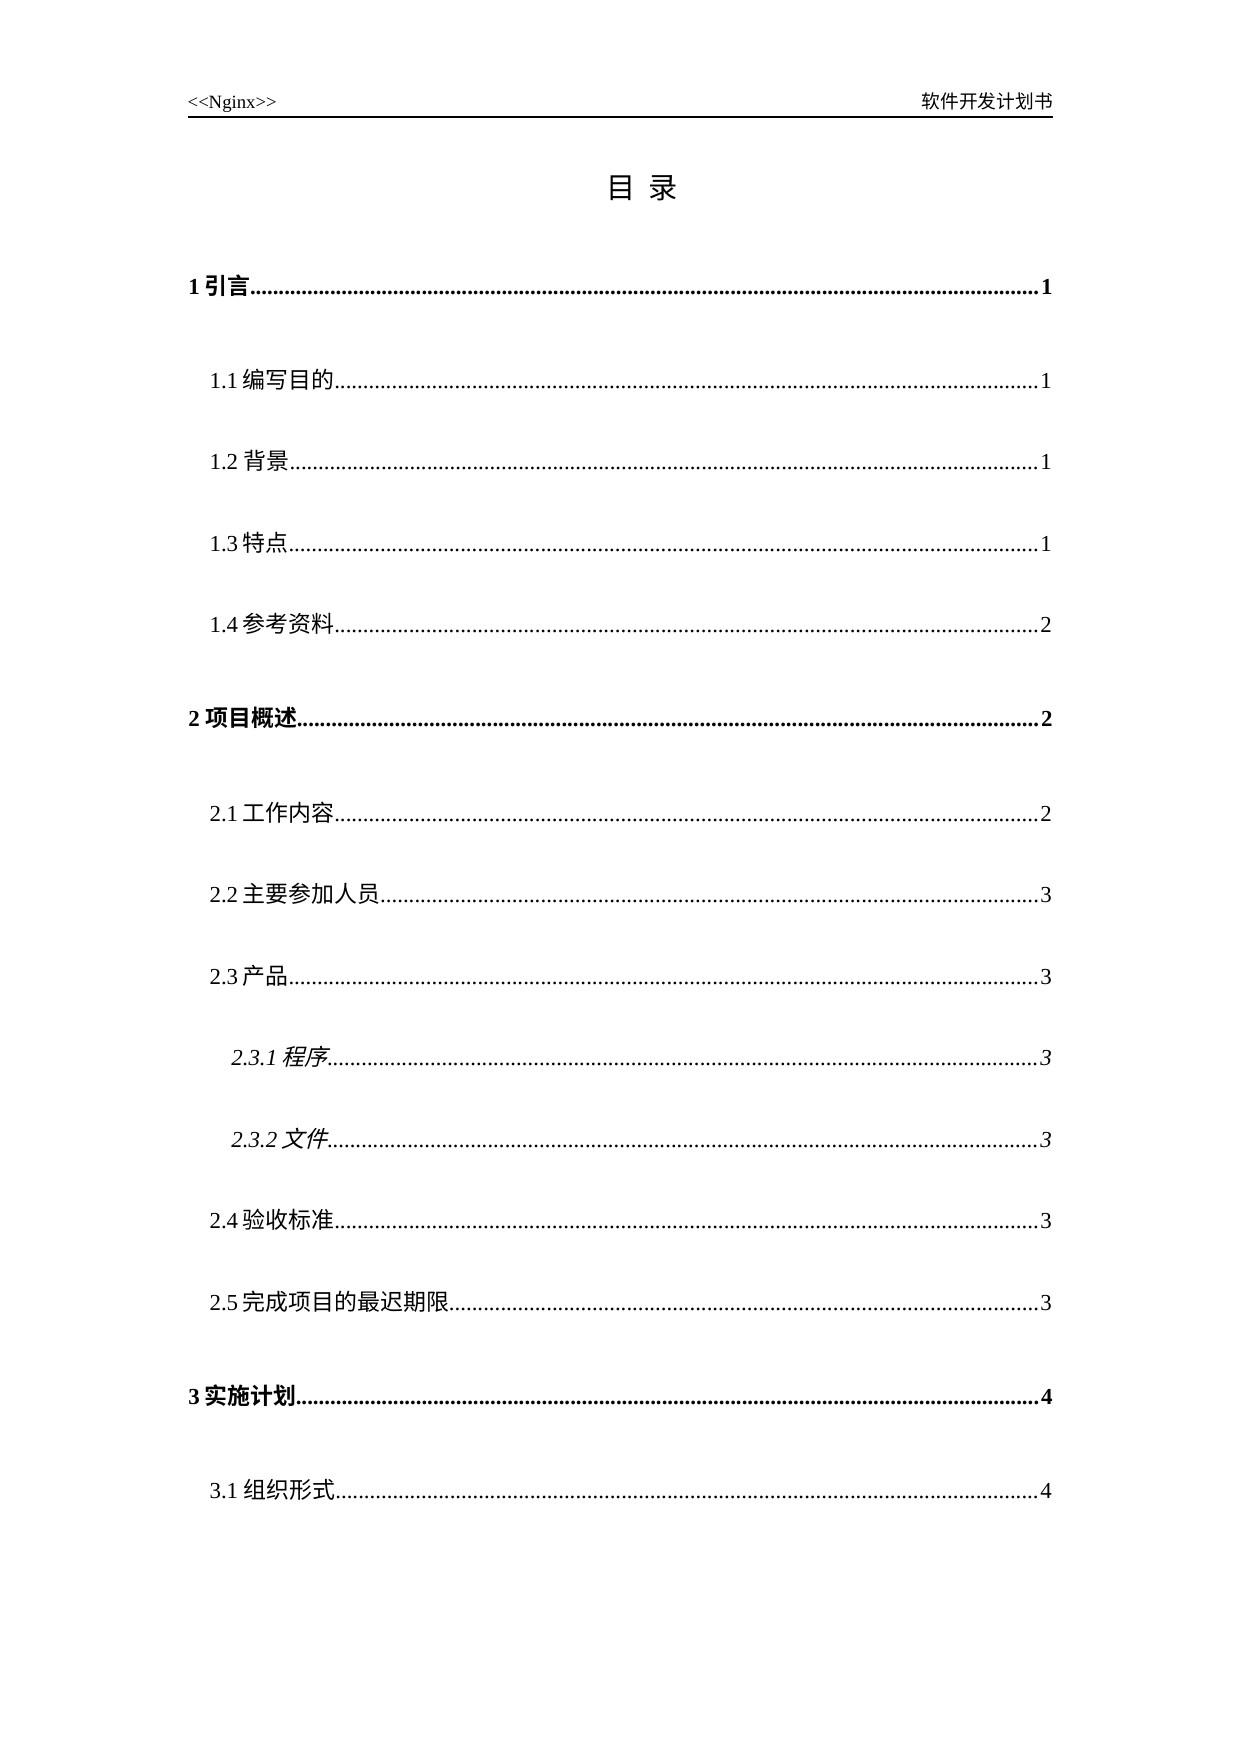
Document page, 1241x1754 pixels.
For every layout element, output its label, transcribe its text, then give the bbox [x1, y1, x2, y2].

text 1引言 1 [187, 252, 1053, 317]
text 2.4验收标准 3 [209, 1186, 1053, 1251]
text 2.2主要参加人员 3 [209, 860, 1053, 925]
text 1.3特点 1 [209, 509, 1053, 574]
text 1.4参考资料 2 [209, 590, 1053, 655]
text 目 录 [231, 153, 1053, 218]
text 2.1工作内容 2 [209, 778, 1053, 843]
text 1.1编写目的 1 [209, 346, 1053, 411]
text 2.3.2文件 3 [231, 1105, 1053, 1170]
text 2.3产品 3 [209, 942, 1053, 1007]
text 2 项目概述 2 [187, 684, 1053, 749]
text 1.2 背景 1 [209, 427, 1053, 492]
text 3实施计划 4 [187, 1362, 1053, 1427]
text 3.1 组织形式 4 [209, 1456, 1053, 1521]
text 2.5完成项目的最迟期限 3 [209, 1268, 1053, 1333]
text 2.3.1程序 3 [231, 1023, 1053, 1088]
